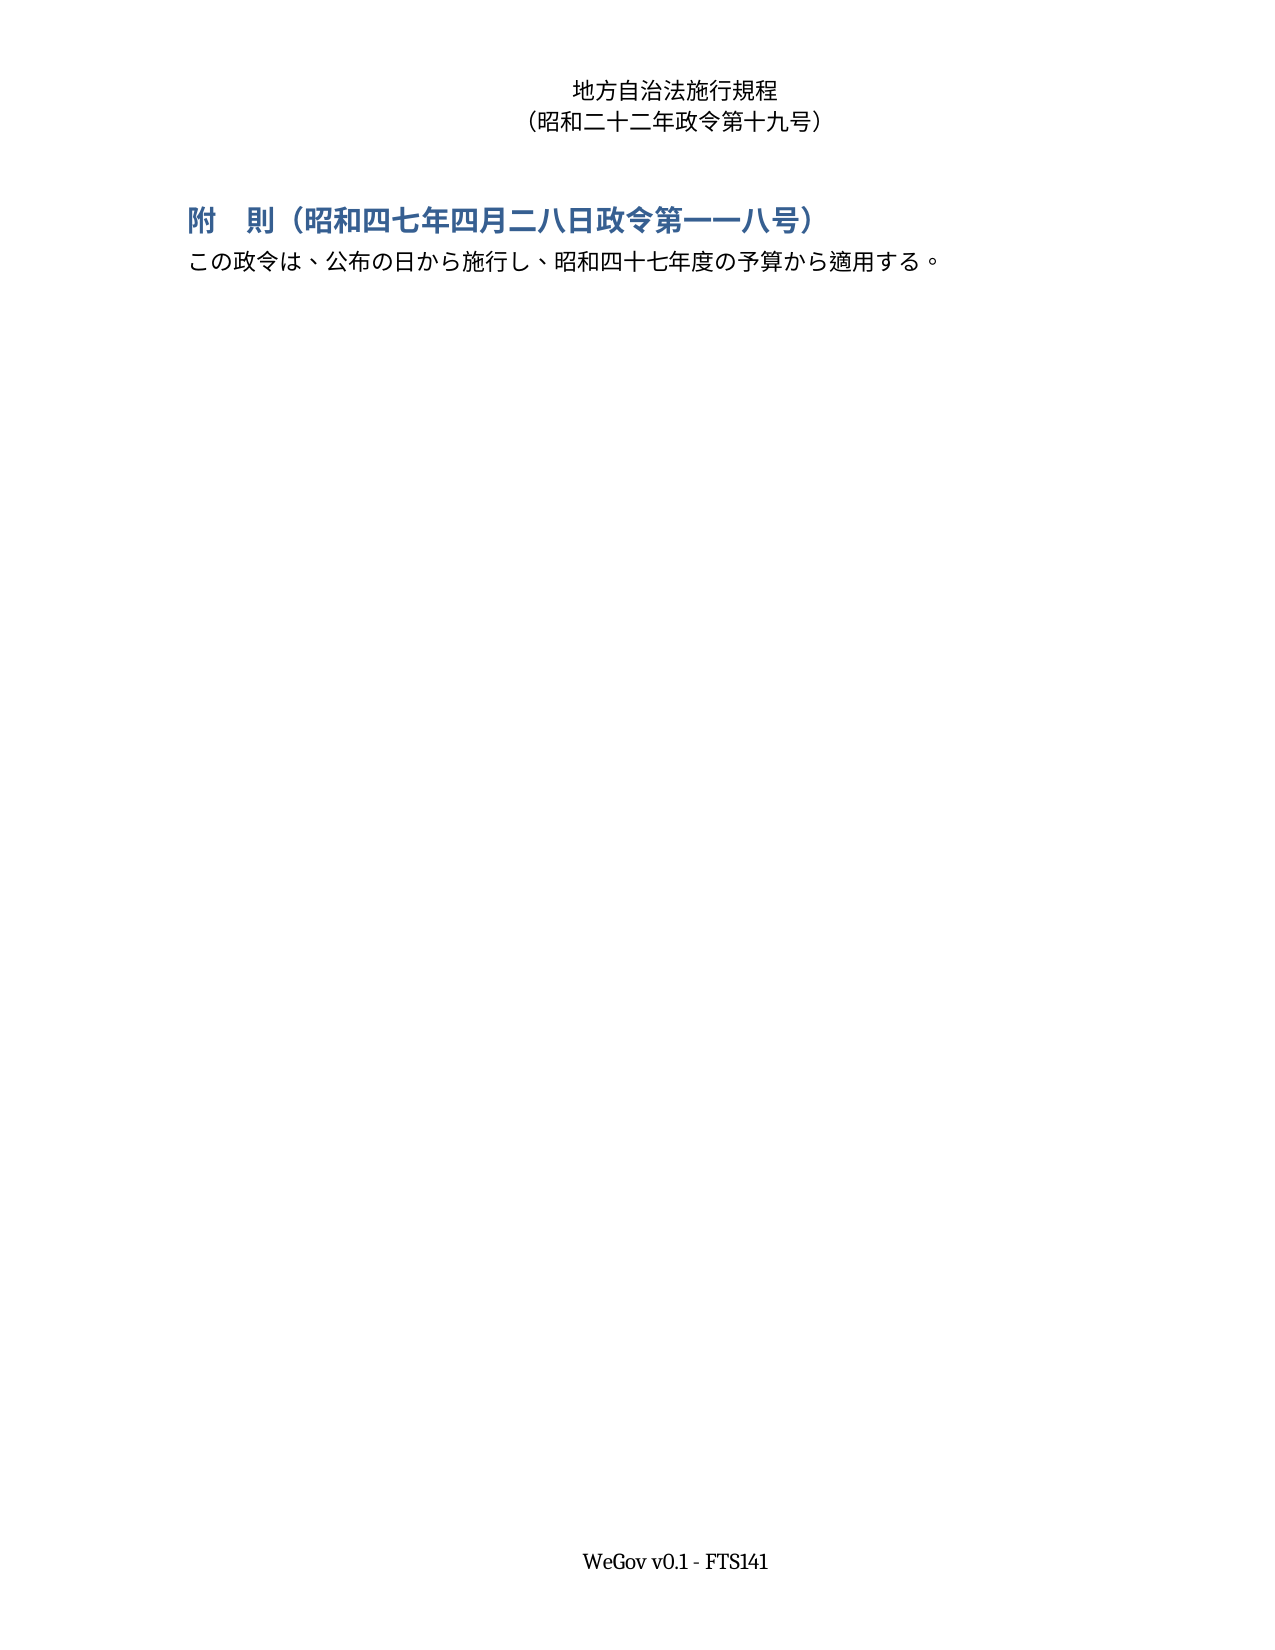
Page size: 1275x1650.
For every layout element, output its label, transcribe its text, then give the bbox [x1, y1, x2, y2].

text この政令は、公布の日から施行し、昭和四十七年度の予算から適用する。 [187, 246, 1087, 277]
subtitle 附 則（昭和四七年四月二八日政令第一一八号） [187, 200, 1087, 240]
